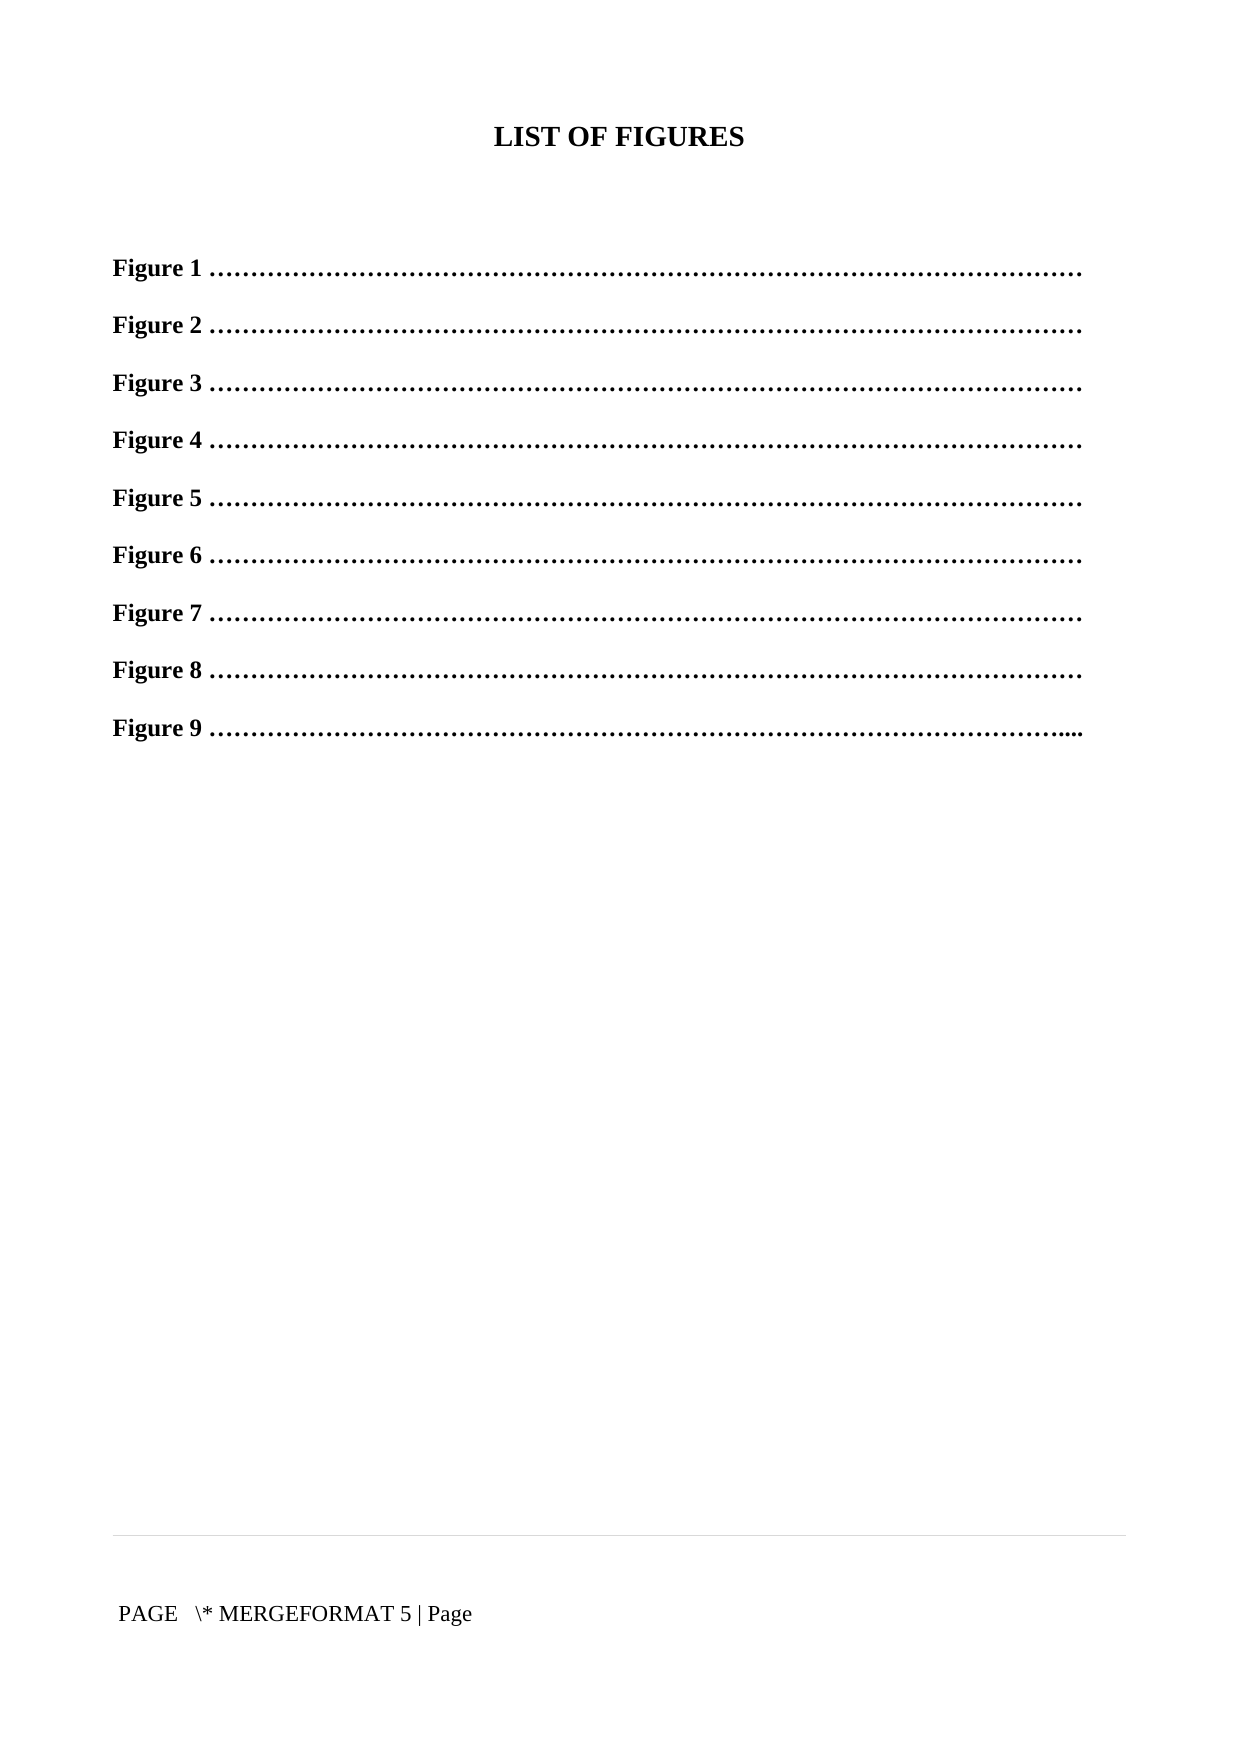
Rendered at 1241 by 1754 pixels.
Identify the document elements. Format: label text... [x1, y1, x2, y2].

text Figure 5 …………………………………………………………………………………………… [112, 483, 1126, 512]
text Figure 1 …………………………………………………………………………………………… [112, 253, 1126, 282]
text Figure 9 ………………………………………………………………………………………….... [112, 713, 1126, 742]
text Figure 2 …………………………………………………………………………………………… [112, 310, 1126, 339]
text LIST OF FIGURES [112, 119, 1126, 152]
text Figure 7 …………………………………………………………………………………………… [112, 598, 1126, 627]
text Figure 3 …………………………………………………………………………………………… [112, 368, 1126, 397]
text Figure 8 …………………………………………………………………………………………… [112, 655, 1126, 684]
text Figure 4 …………………………………………………………………………………………… [112, 425, 1126, 454]
text Figure 6 …………………………………………………………………………………………… [112, 540, 1126, 569]
